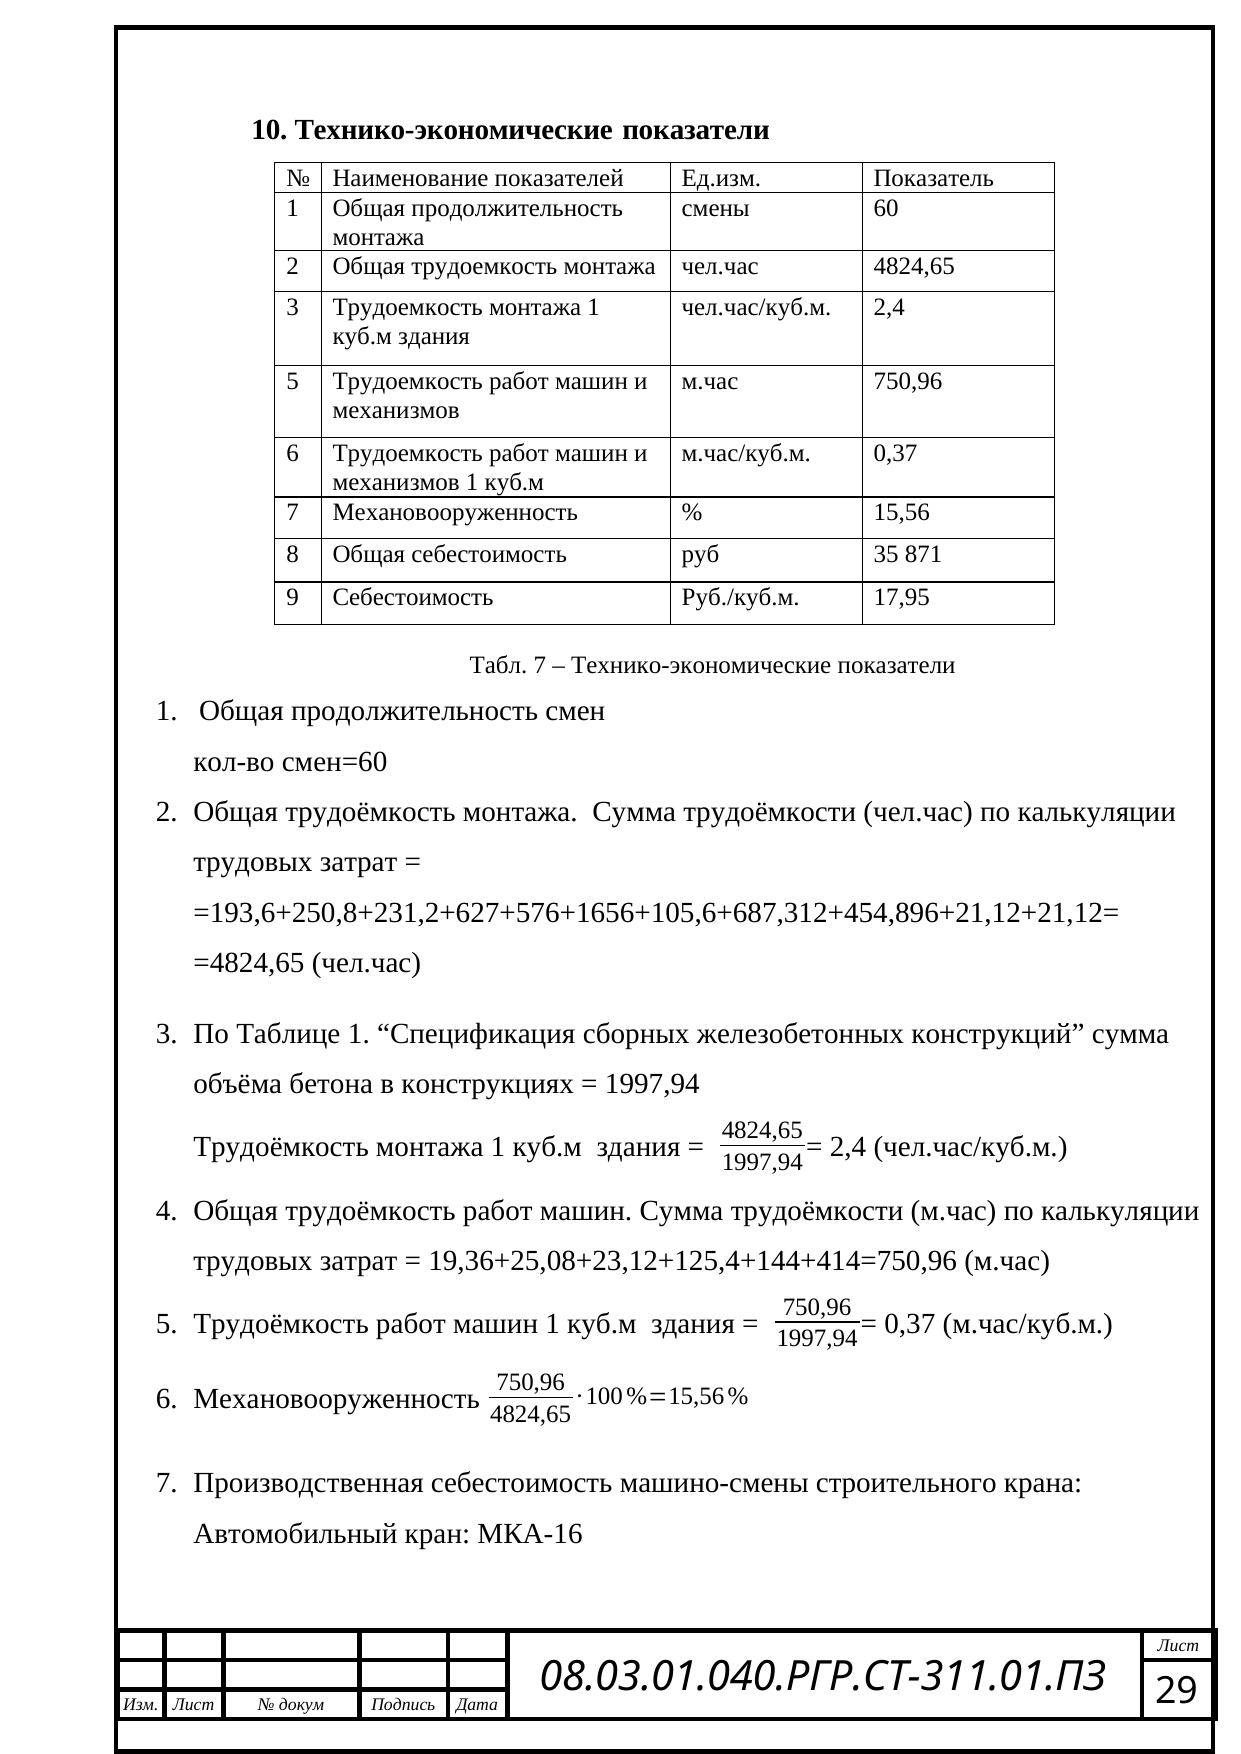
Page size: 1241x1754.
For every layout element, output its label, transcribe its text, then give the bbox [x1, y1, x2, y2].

list Механовооруженность [156, 1369, 1211, 1428]
table_cell руб [671, 539, 862, 581]
table_cell м.час/куб.м. [671, 438, 862, 496]
table_cell м.час [671, 366, 862, 437]
list Общая трудоёмкость работ машин. Сумма трудоёмкости (м.час) по калькуляции трудовых затрат = 19,36+25,08+23,12+125,4+144+414=750,96 (м.час) [156, 1193, 1211, 1276]
table_cell Руб./куб.м. [671, 583, 862, 624]
table_cell 2,4 [863, 292, 1054, 365]
table_cell Трудоемкость работ машин и механизмов 1 куб.м [322, 438, 670, 496]
table_cell 17,95 [863, 583, 1054, 624]
table_cell 4824,65 [863, 251, 1054, 291]
table_cell 2 [275, 251, 321, 291]
list Общая трудоёмкость монтажа. Сумма трудоёмкости (чел.час) по калькуляции трудовых затрат = =193,6+250,8+231,2+627+576+1656+105,6+687,312+454,896+21,12+21,12= [156, 794, 1211, 928]
table_header № [275, 163, 321, 192]
table_cell 8 [275, 539, 321, 581]
table_cell 9 [275, 583, 321, 624]
list Производственная себестоимость машино-смены строительного крана: [156, 1466, 1211, 1499]
table_cell Механовооруженность [322, 498, 670, 538]
list кол-во смен=60 [193, 744, 1211, 777]
table_header Показатель [863, 163, 1054, 192]
table_cell Себестоимость [322, 583, 670, 624]
list Трудоёмкость работ машин 1 куб.м здания = = 0,37 (м.час/куб.м.) [156, 1293, 1211, 1352]
list По Таблице 1. “Спецификация сборных железобетонных конструкций” сумма объёма бетона в конструкциях = 1997,94 [156, 1016, 1211, 1100]
table_cell 60 [863, 193, 1054, 250]
list Автомобильный кран: МКА-16 [193, 1516, 1211, 1549]
table_cell 5 [275, 366, 321, 437]
table_cell Общая продолжительность монтажа [322, 193, 670, 250]
table_cell 15,56 [863, 498, 1054, 538]
table_cell % [671, 498, 862, 538]
table_header Ед.изм. [671, 163, 862, 192]
table_cell Общая трудоемкость монтажа [322, 251, 670, 291]
list =4824,65 (чел.час) [193, 945, 1211, 979]
table_cell Трудоемкость работ машин и механизмов [322, 366, 670, 437]
table_cell 3 [275, 292, 321, 365]
table_cell чел.час [671, 251, 862, 291]
table_header Наименование показателей [322, 163, 670, 192]
table_cell 6 [275, 438, 321, 496]
list Технико-экономические показатели [251, 112, 1211, 145]
table_cell 750,96 [863, 366, 1054, 437]
table_cell 1 [275, 193, 321, 250]
table_cell Общая себестоимость [322, 539, 670, 581]
table_cell 7 [275, 498, 321, 538]
list Общая продолжительность смен [156, 693, 1211, 727]
table_cell 0,37 [863, 438, 1054, 496]
table_cell чел.час/куб.м. [671, 292, 862, 365]
table_cell смены [671, 193, 862, 250]
list Трудоёмкость монтажа 1 куб.м здания = = 2,4 (чел.час/куб.м.) [193, 1117, 1211, 1176]
table_cell Трудоемкость монтажа 1 куб.м здания [322, 292, 670, 365]
text Табл. 7 – Технико-экономические показатели [162, 650, 1211, 679]
table_cell 35 871 [863, 539, 1054, 581]
